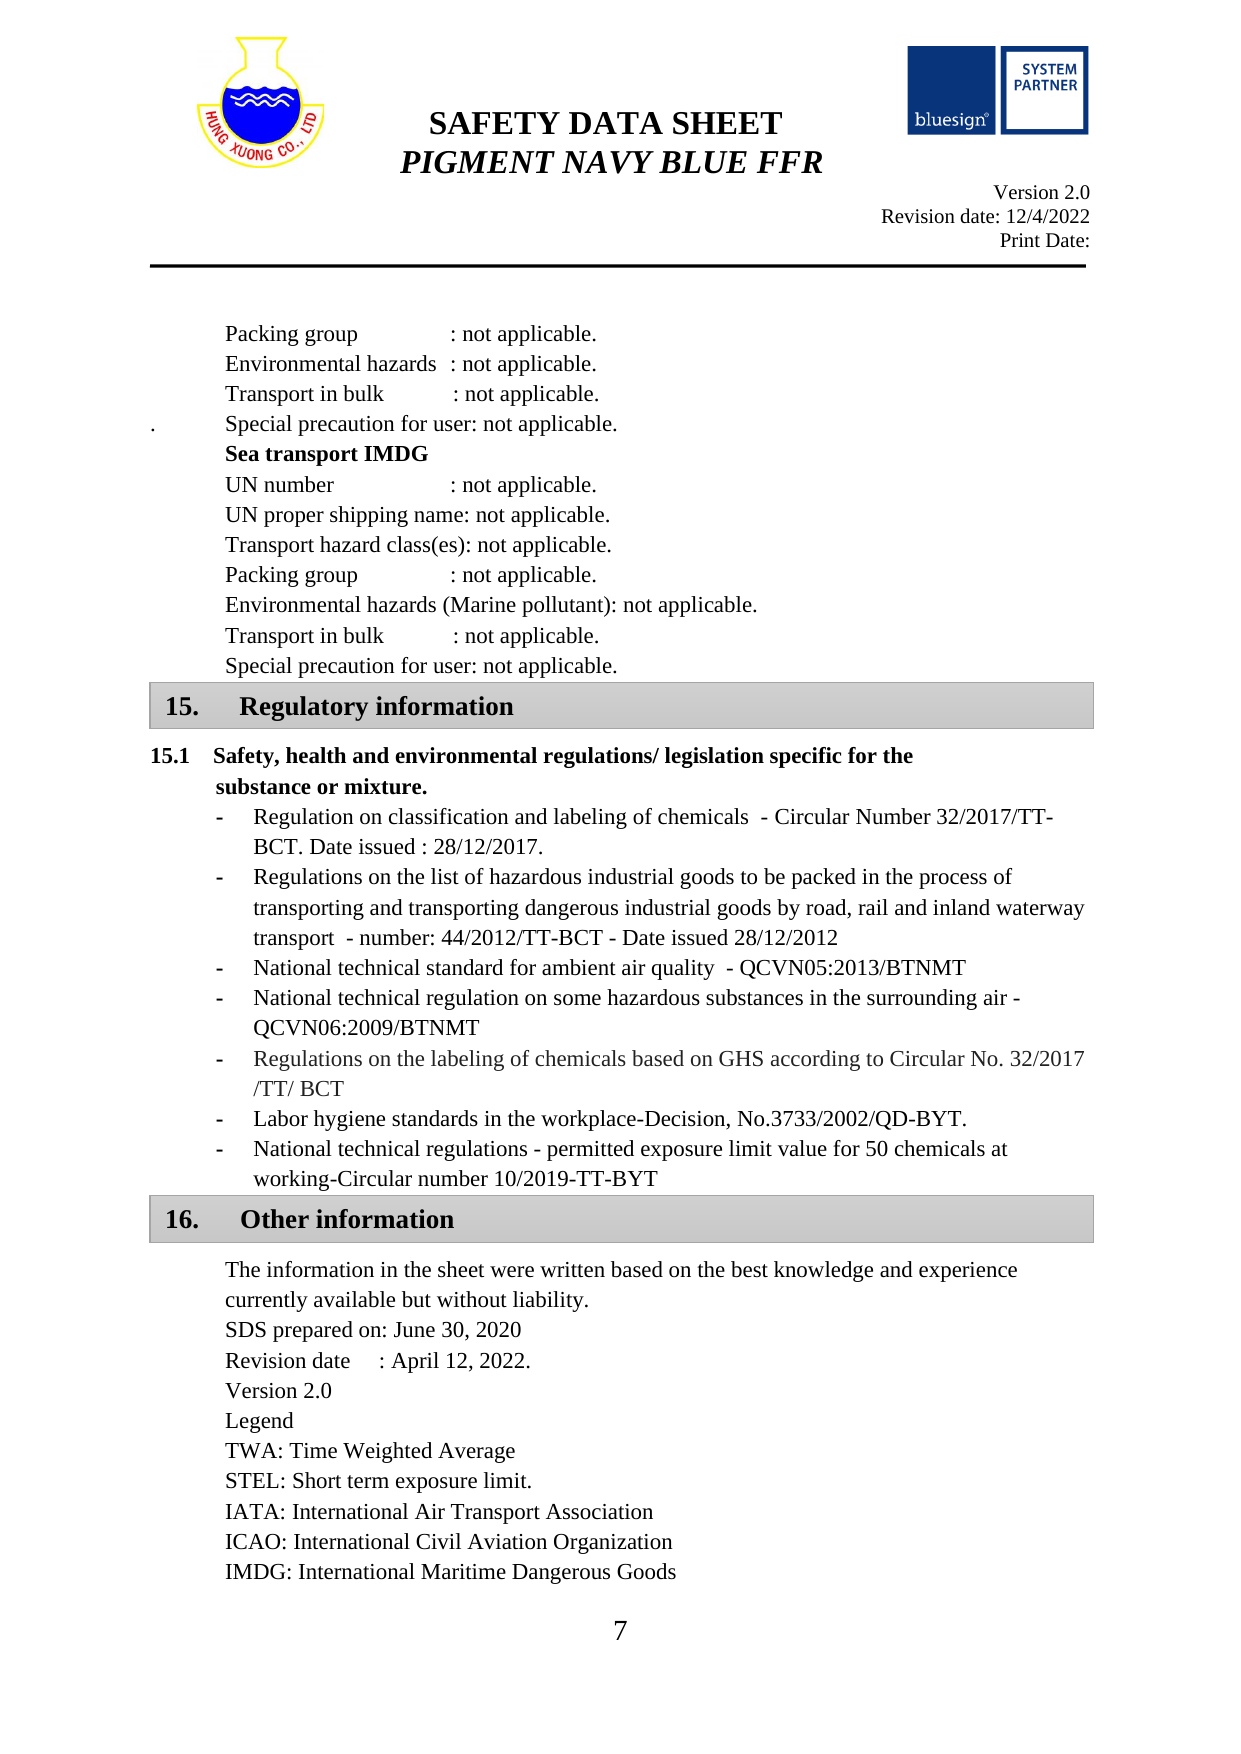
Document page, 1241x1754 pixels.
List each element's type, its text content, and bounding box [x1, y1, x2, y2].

text Environmental hazards (Marine pollutant): not applicable. [150, 591, 1090, 618]
text TWA: Time Weighted Average [150, 1437, 1090, 1464]
list National technical regulation on some hazardous substances in the surrounding air - QCVN06:2009/BTNMT [216, 984, 1090, 1041]
list Labor hygiene standards in the workplace-Decision, No.3733/2002/QD-BYT. [216, 1105, 1090, 1131]
list National technical standard for ambient air quality - QCVN05:2013/BTNMT [216, 954, 1090, 980]
text Revision date : April 12, 2022. [150, 1347, 1090, 1373]
text substance or mixture. [150, 773, 1090, 799]
text Transport in bulk : not applicable. [150, 622, 1090, 648]
text ICAO: International Civil Aviation Organization [150, 1528, 1090, 1554]
picture [907, 46, 1089, 135]
text STEL: Short term exposure limit. [150, 1467, 1090, 1494]
text Environmental hazards : not applicable. [150, 350, 1090, 376]
text Transport in bulk : not applicable. [150, 380, 1090, 406]
text Sea transport IMDG [150, 440, 1090, 467]
text Packing group : not applicable. [150, 319, 1090, 346]
text Legend [150, 1407, 1090, 1433]
text IATA: International Air Transport Association [150, 1498, 1090, 1524]
text SDS prepared on: June 30, 2020 [150, 1316, 1090, 1343]
list Regulation on classification and labeling of chemicals - Circular Number 32/2017/TT-BCT. Date issued : 28/12/2017. [216, 803, 1090, 859]
text 15.1 Safety, health and environmental regulations/ legislation specific for the [150, 742, 1090, 769]
list Regulations on the list of hazardous industrial goods to be packed in the process of transporting and transporting dangerous industrial goods by road, rail and inland waterway transport - number: 44/2012/TT-BCT - Date issued 28/12/2012 [216, 863, 1090, 950]
text UN number : not applicable. [150, 471, 1090, 497]
text Special precaution for user: not applicable. [150, 652, 1090, 678]
list National technical regulations - permitted exposure limit value for 50 chemicals at working-Circular number 10/2019-TT-BYT [216, 1135, 1090, 1192]
list Regulations on the labeling of chemicals based on GHS according to Circular No. 32/2017 /TT/ BCT [216, 1044, 1090, 1101]
text UN proper shipping name: not applicable. [150, 501, 1090, 527]
text The information in the sheet were written based on the best knowledge and experience [225, 1256, 1090, 1282]
text IMDG: International Maritime Dangerous Goods [150, 1558, 1090, 1584]
text Packing group : not applicable. [150, 561, 1090, 588]
picture [197, 37, 325, 168]
text . Special precaution for user: not applicable. [150, 410, 1090, 437]
text Transport hazard class(es): not applicable. [150, 531, 1090, 557]
text Version 2.0 [150, 1377, 1090, 1403]
text currently available but without liability. [225, 1286, 1090, 1313]
